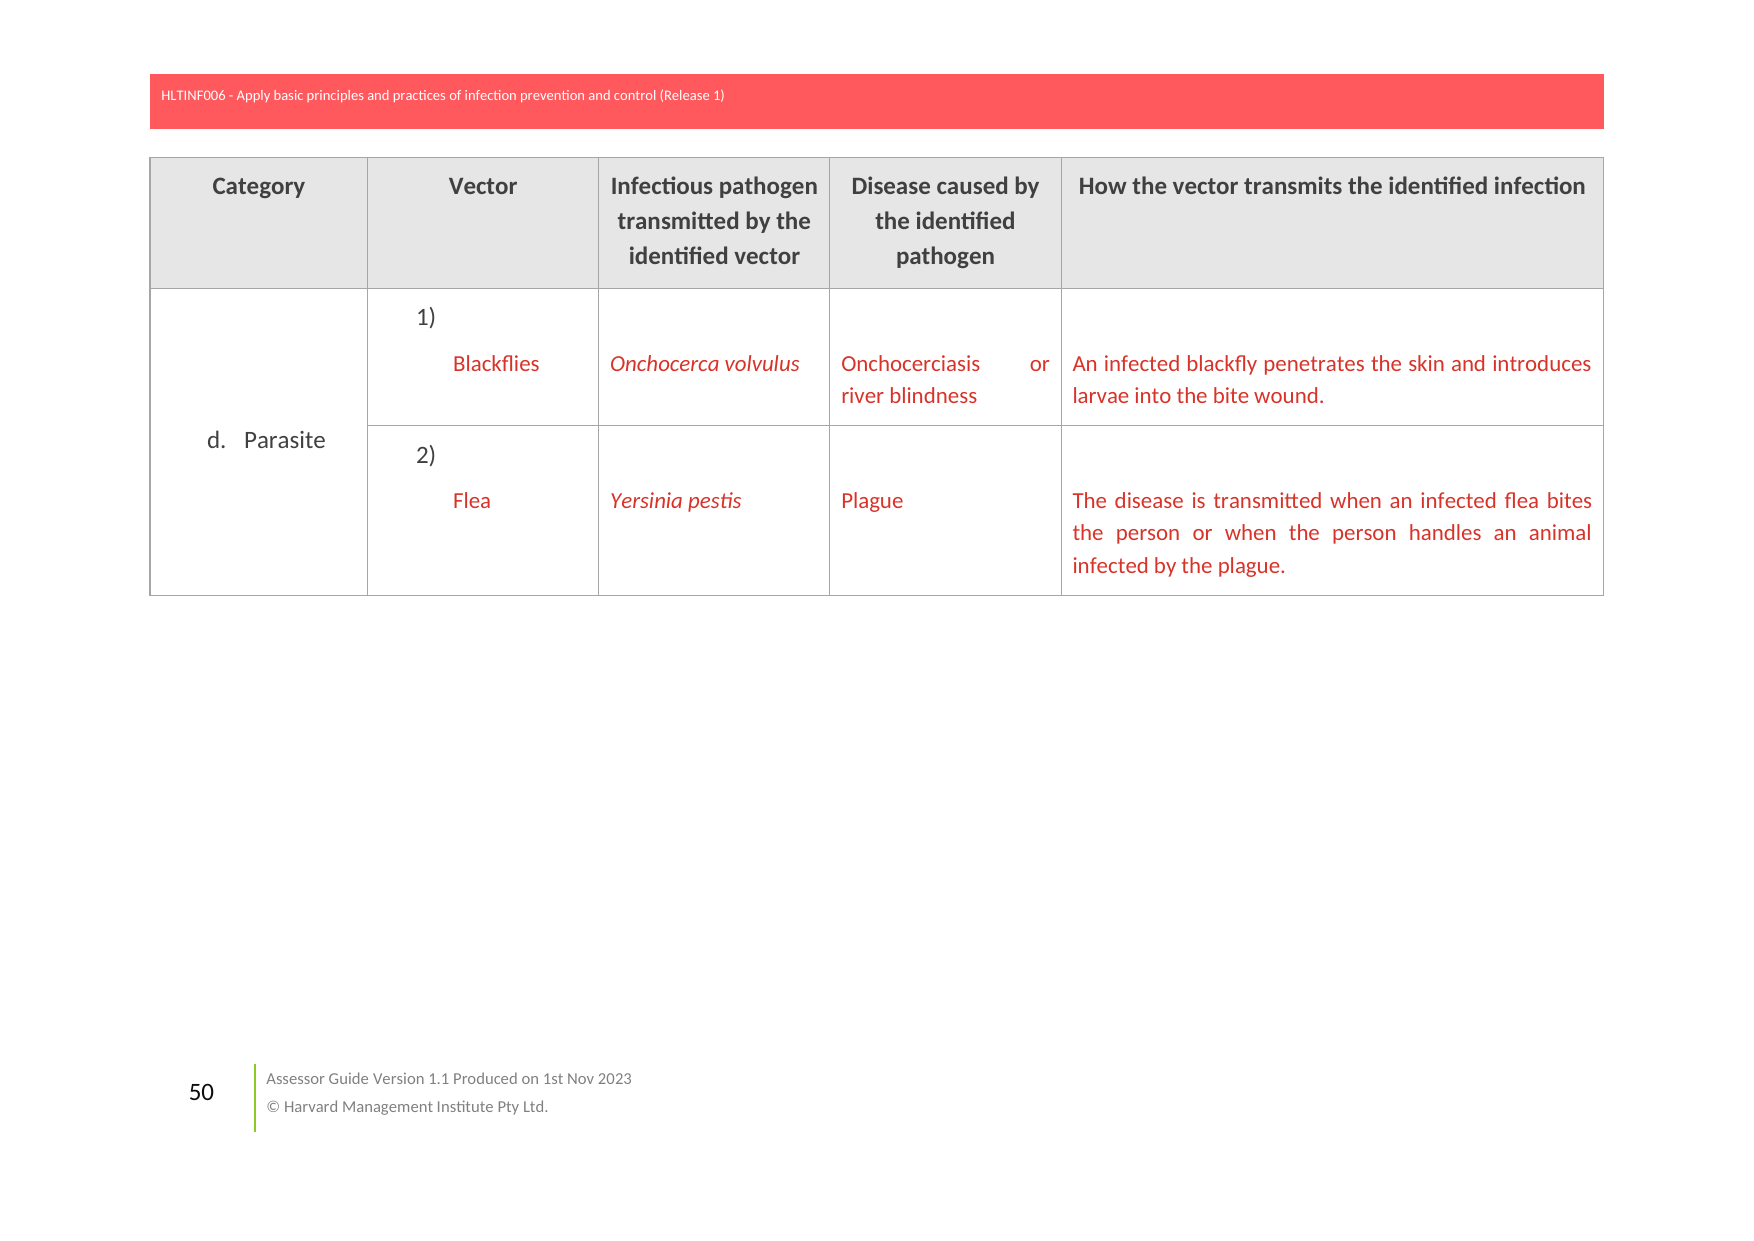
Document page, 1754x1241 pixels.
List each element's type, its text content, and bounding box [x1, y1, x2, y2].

table_cell Plague [830, 426, 1061, 595]
table_cell The disease is transmitted when an infected flea bites the person or when the person handles an animal infected by the plague. [1062, 426, 1603, 595]
table_header Vector [368, 158, 598, 288]
table_cell Onchocerciasis or river blindness [830, 289, 1061, 425]
table_header Disease caused by the identified pathogen [830, 158, 1061, 288]
table_cell Flea [368, 426, 598, 595]
table_cell Yersinia pestis [599, 426, 829, 595]
table_cell Onchocerca volvulus [599, 289, 829, 425]
table_header Infectious pathogen transmitted by the identified vector [599, 158, 829, 288]
table_cell Blackflies [368, 289, 598, 425]
table_cell An infected blackfly penetrates the skin and introduces larvae into the bite wound. [1062, 289, 1603, 425]
table_header How the vector transmits the identified infection [1062, 158, 1603, 288]
table_cell Parasite [151, 289, 367, 595]
table_header Category [151, 158, 367, 288]
